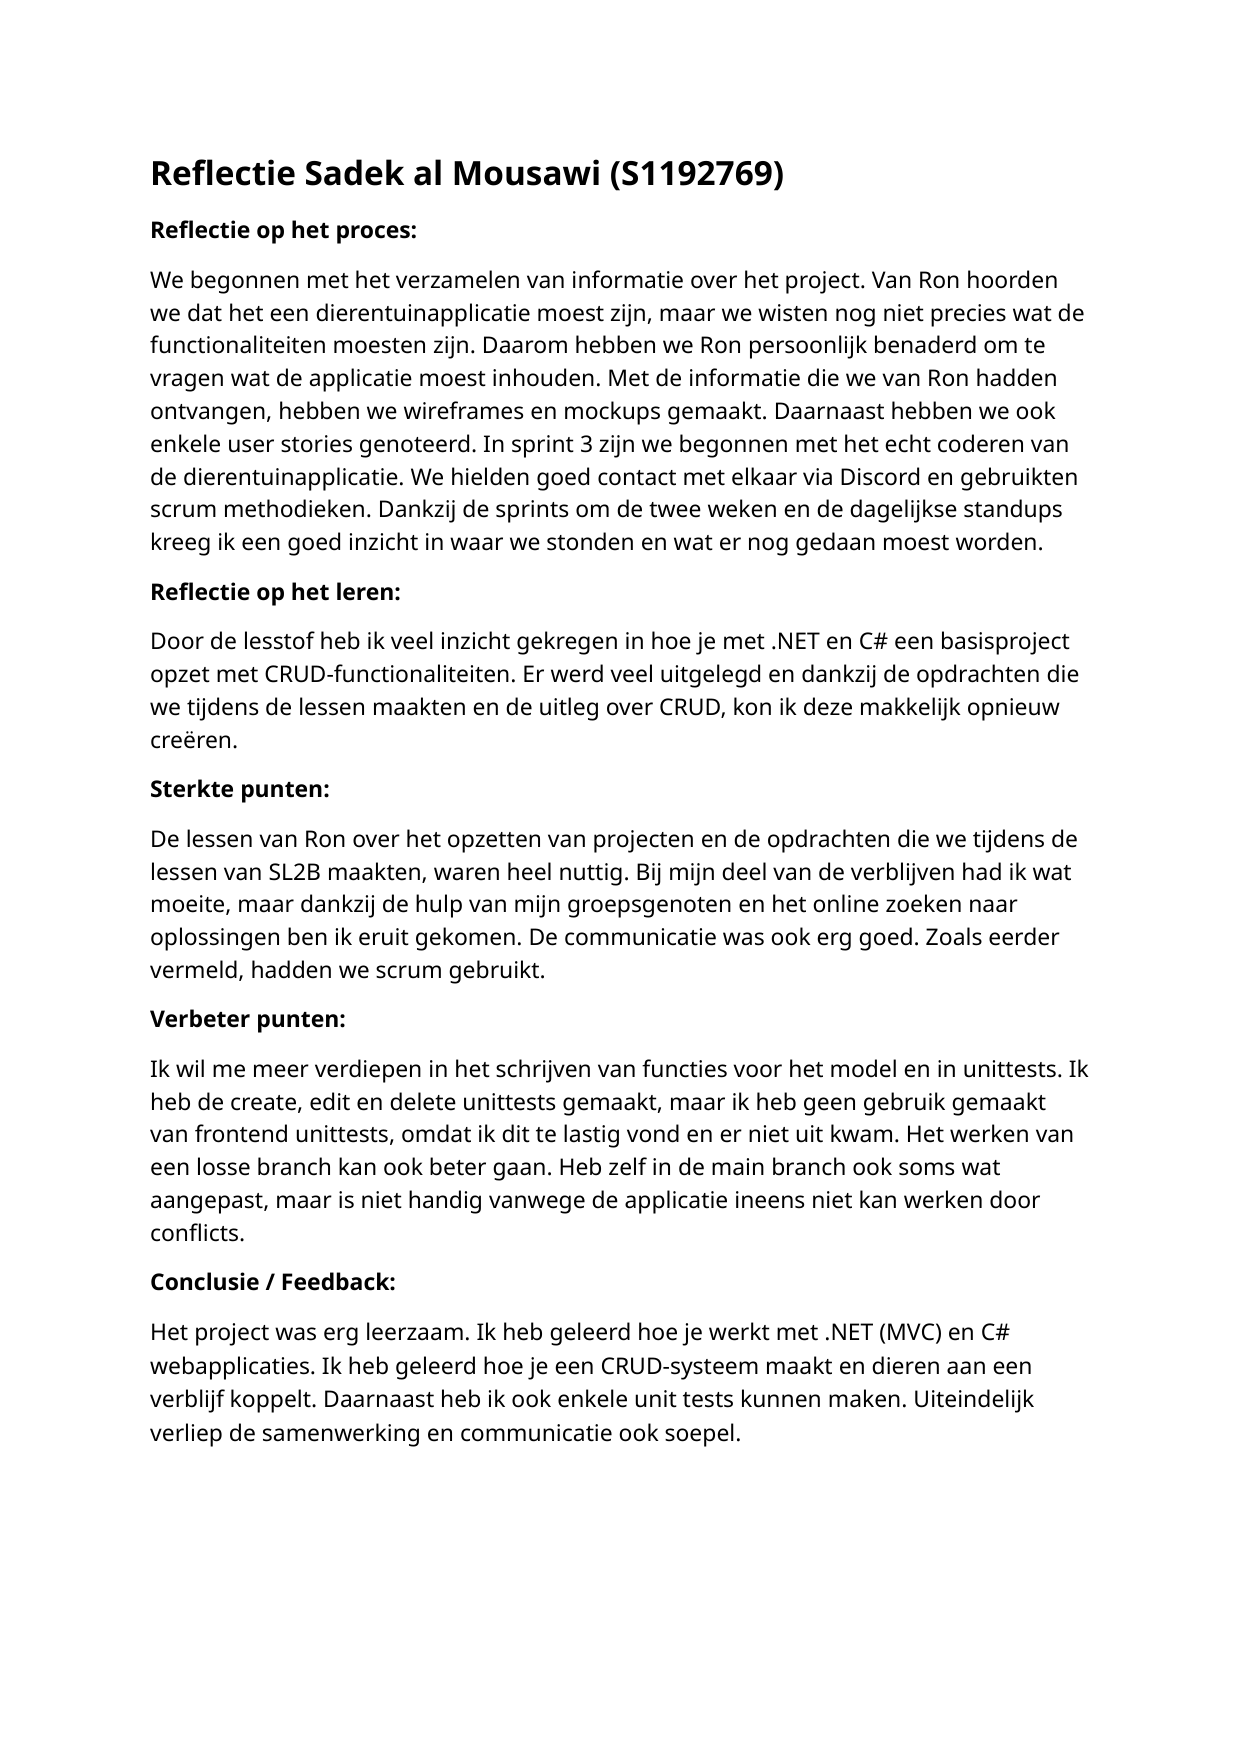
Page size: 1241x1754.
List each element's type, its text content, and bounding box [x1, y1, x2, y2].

text Verbeter punten: [150, 1003, 1090, 1034]
text De lessen van Ron over het opzetten van projecten en de opdrachten die we tijdens de lessen van SL2B maakten, waren heel nuttig. Bij mijn deel van de verblijven had ik wat moeite, maar dankzij de hulp van mijn groepsgenoten en het online zoeken naar oplossingen ben ik eruit gekomen. De communicatie was ook erg goed. Zoals eerder vermeld, hadden we scrum gebruikt. [150, 823, 1090, 985]
text Reflectie op het leren: [150, 576, 1090, 607]
text Ik wil me meer verdiepen in het schrijven van functies voor het model en in unittests. Ik heb de create, edit en delete unittests gemaakt, maar ik heb geen gebruik gemaakt van frontend unittests, omdat ik dit te lastig vond en er niet uit kwam. Het werken van een losse branch kan ook beter gaan. Heb zelf in de main branch ook soms wat aangepast, maar is niet handig vanwege de applicatie ineens niet kan werken door conflicts. [150, 1053, 1090, 1248]
text We begonnen met het verzamelen van informatie over het project. Van Ron hoorden we dat het een dierentuinapplicatie moest zijn, maar we wisten nog niet precies wat de functionaliteiten moesten zijn. Daarom hebben we Ron persoonlijk benaderd om te vragen wat de applicatie moest inhouden. Met de informatie die we van Ron hadden ontvangen, hebben we wireframes en mockups gemaakt. Daarnaast hebben we ook enkele user stories genoteerd. In sprint 3 zijn we begonnen met het echt coderen van de dierentuinapplicatie. We hielden goed contact met elkaar via Discord en gebruikten scrum methodieken. Dankzij de sprints om de twee weken en de dagelijkse standups kreeg ik een goed inzicht in waar we stonden en wat er nog gedaan moest worden. [150, 264, 1090, 557]
text Het project was erg leerzaam. Ik heb geleerd hoe je werkt met .NET (MVC) en C# webapplicaties. Ik heb geleerd hoe je een CRUD-systeem maakt en dieren aan een verblijf koppelt. Daarnaast heb ik ook enkele unit tests kunnen maken. Uiteindelijk verliep de samenwerking en communicatie ook soepel. [150, 1316, 1090, 1448]
text Door de lesstof heb ik veel inzicht gekregen in hoe je met .NET en C# een basisproject opzet met CRUD-functionaliteiten. Er werd veel uitgelegd en dankzij de opdrachten die we tijdens de lessen maakten en de uitleg over CRUD, kon ik deze makkelijk opnieuw creëren. [150, 625, 1090, 755]
text Conclusie / Feedback: [150, 1266, 1090, 1298]
text Sterkte punten: [150, 773, 1090, 804]
text Reflectie Sadek al Mousawi (S1192769) [150, 150, 1090, 195]
text Reflectie op het proces: [150, 214, 1090, 246]
